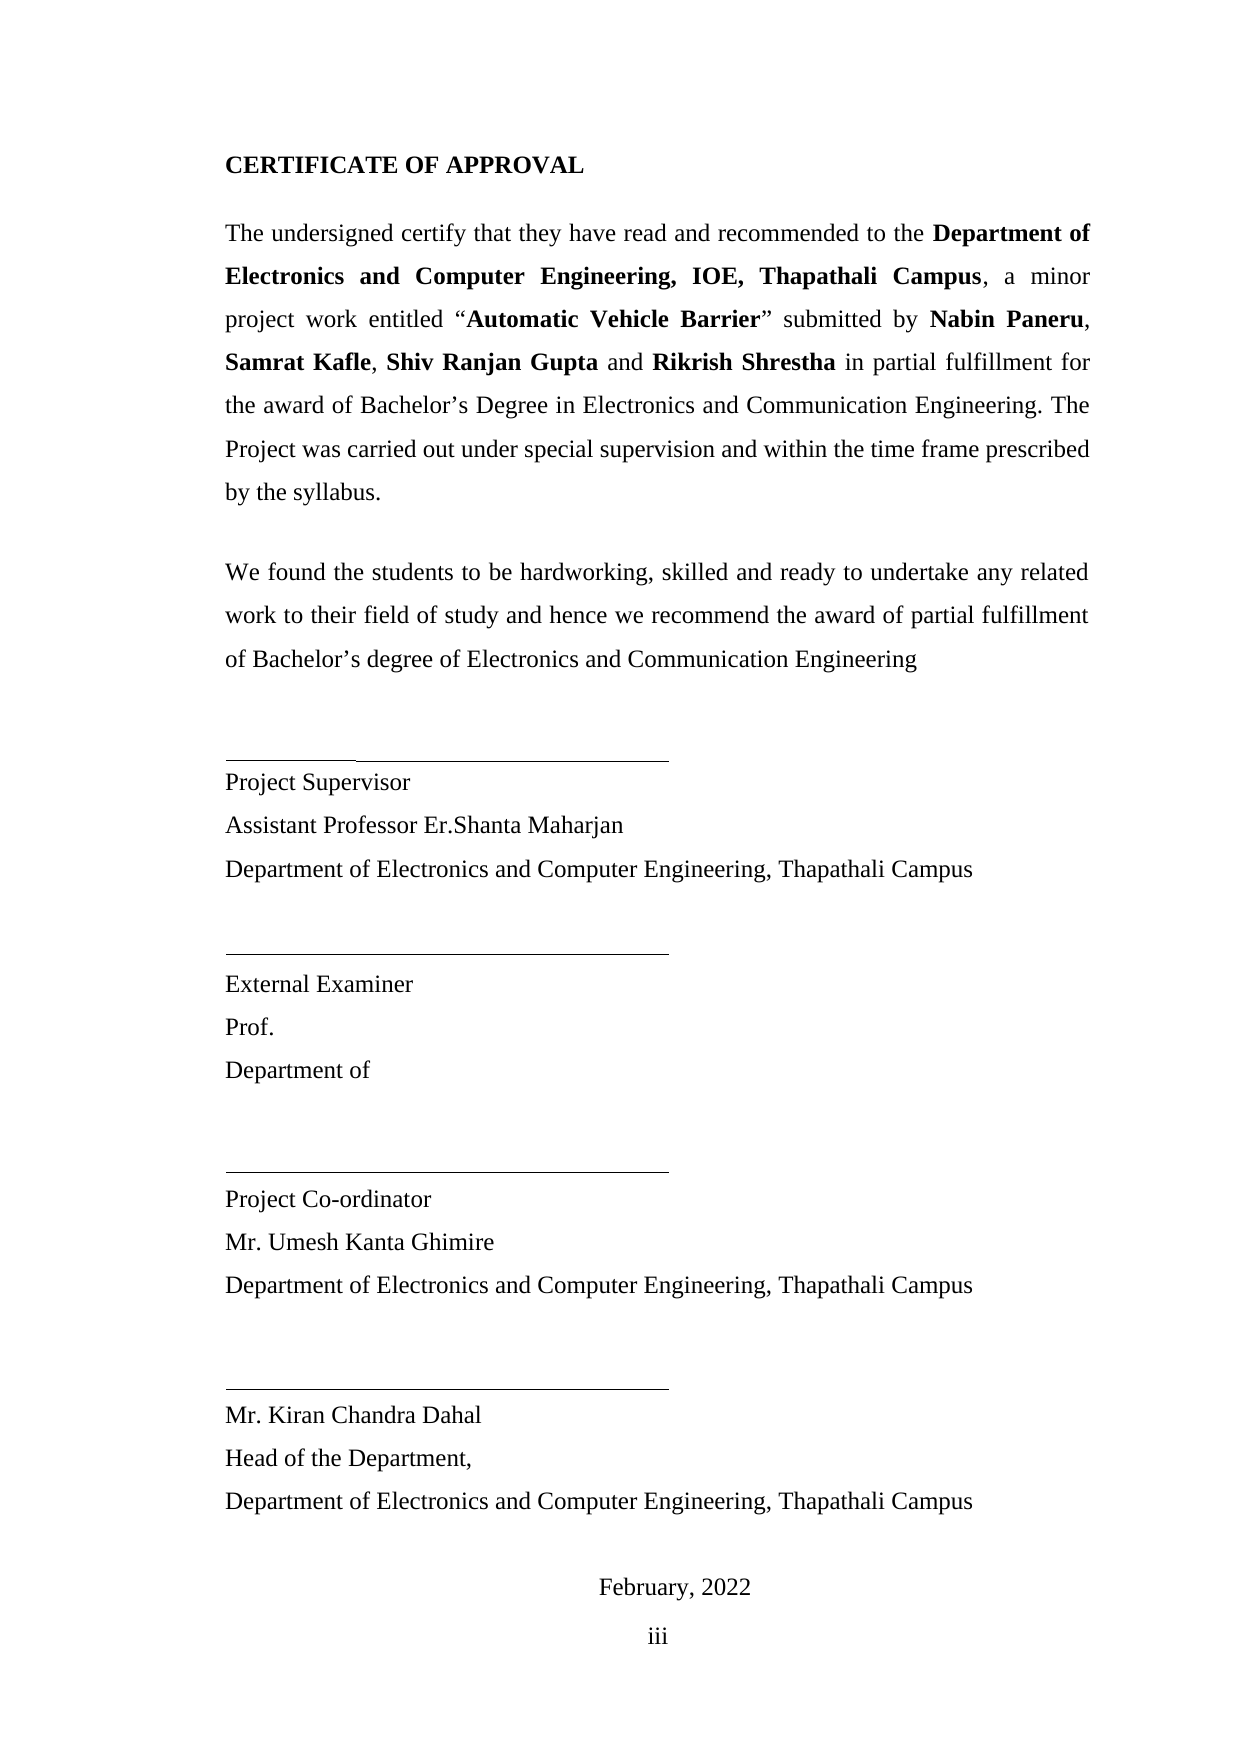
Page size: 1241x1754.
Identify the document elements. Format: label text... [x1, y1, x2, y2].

text Mr. Kiran Chandra Dahal [225, 1400, 1090, 1429]
text Prof. [225, 1012, 1090, 1041]
text Department of Electronics and Computer Engineering, Thapathali Campus [225, 1486, 1125, 1515]
text The undersigned certify that they have read and recommended to the Department of Electronics and Computer Engineering, IOE, Thapathali Campus, a minor project work entitled “Automatic Vehicle Barrier” submitted by Nabin Paneru, Samrat Kafle, Shiv Ranjan Gupta and Rikrish Shrestha in partial fulfillment for the award of Bachelor’s Degree in Electronics and Communication Engineering. The Project was carried out under special supervision and within the time frame prescribed by the syllabus. [225, 218, 1090, 506]
text February, 2022 [225, 1572, 1125, 1601]
text Mr. Umesh Kanta Ghimire [225, 1227, 1090, 1256]
text Head of the Department, [225, 1443, 1090, 1472]
text External Examiner [225, 969, 1090, 997]
text Department of Electronics and Computer Engineering, Thapathali Campus [225, 854, 1090, 882]
text Project Supervisor [225, 767, 1090, 796]
text Project Co-ordinator [225, 1184, 1090, 1213]
text Assistant Professor Er.Shanta Maharjan [225, 811, 1090, 839]
text We found the students to be hardworking, skilled and ready to undertake any related work to their field of study and hence we recommend the award of partial fulfillment of Bachelor’s degree of Electronics and Communication Engineering [225, 557, 1090, 672]
subtitle CERTIFICATE OF APPROVAL [225, 150, 1090, 179]
text Department of Electronics and Computer Engineering, Thapathali Campus [225, 1271, 1090, 1299]
text Department of [225, 1055, 1090, 1084]
